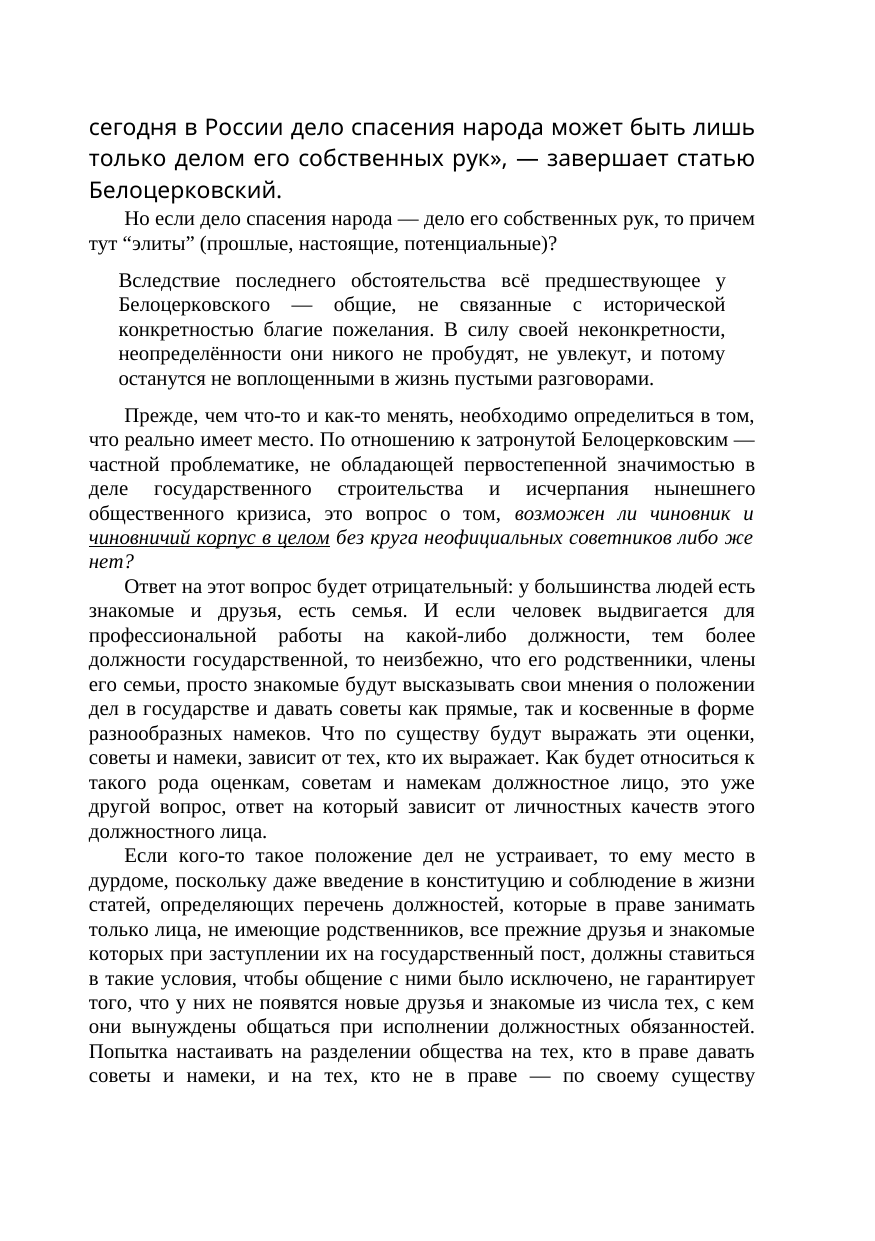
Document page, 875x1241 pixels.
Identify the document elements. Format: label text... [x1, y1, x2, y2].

text Ответ на этот вопрос будет отрицательный: у большинства людей есть знакомые и друзья, есть семья. И если человек выдвигается для профессиональной работы на какой-либо должности, тем более должности государственной, то неизбежно, что его родственники, члены его семьи, просто знакомые будут высказывать свои мнения о положении дел в государстве и давать советы как прямые, так и косвенные в форме разнообразных намеков. Что по существу будут выражать эти оценки, советы и намеки, зависит от тех, кто их выражает. Как будет относиться к такого рода оценкам, советам и намекам должностное лицо, это уже другой вопрос, ответ на который зависит от личностных качеств этого должностного лица. [89, 574, 756, 843]
text Прежде, чем что-то и как-то менять, необходимо определиться в том, что реально имеет место. По отношению к затронутой Белоцерковским — частной проблематике, не обладающей первостепенной значимостью в деле государственного строительства и исчерпания нынешнего общественного кризиса, это вопрос о том, возможен ли чиновник и чиновничий корпус в целом без круга неофициальных советников либо же нет? [89, 402, 756, 573]
text Но если дело спасения народа — дело его собственных рук, то причем тут “элиты” (прошлые, настоящие, потенциальные)? [89, 206, 756, 255]
text Вследствие последнего обстоятельства всё предшествующее у Белоцерковского — общие, не связанные с исторической конкретностью благие пожелания. В силу своей неконкретности, неопределённости они никого не пробудят, не увлекут, и потому останутся не воплощенными в жизнь пустыми разговорами. [118, 268, 726, 389]
